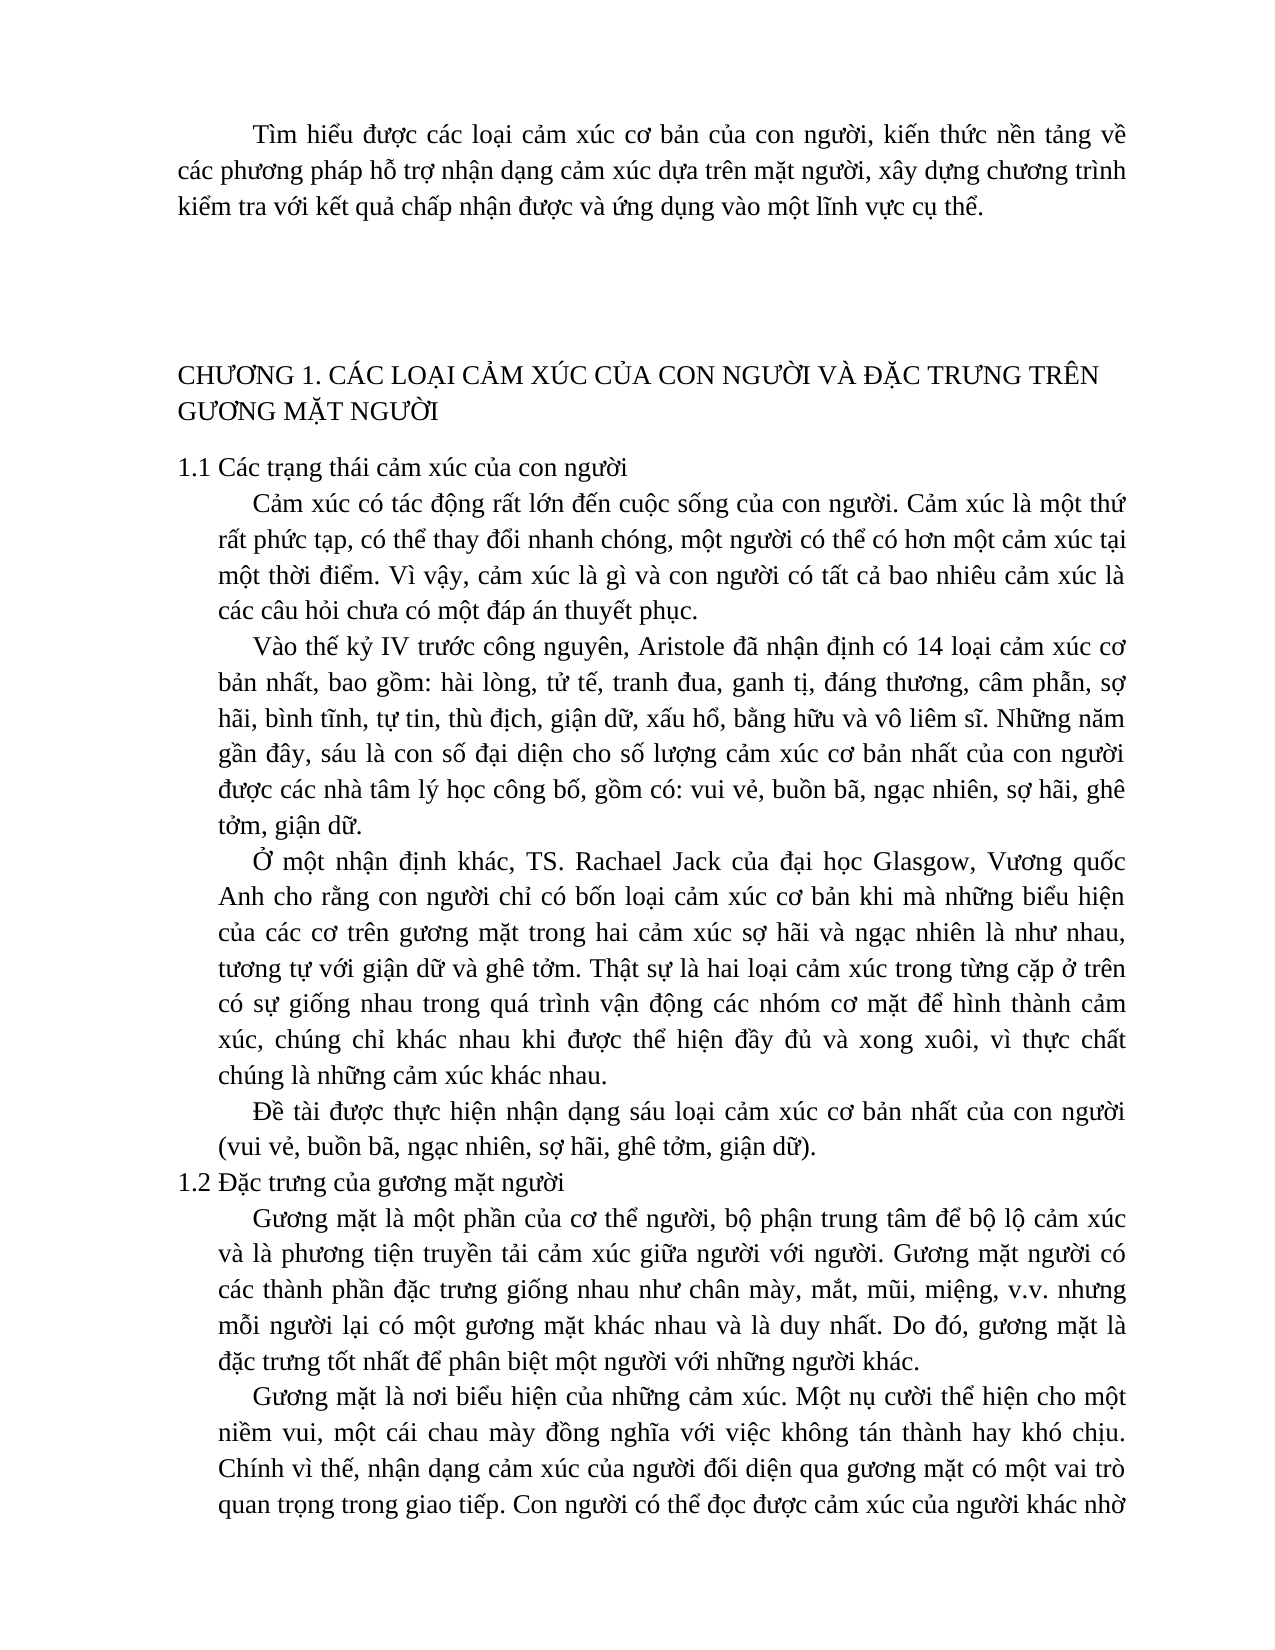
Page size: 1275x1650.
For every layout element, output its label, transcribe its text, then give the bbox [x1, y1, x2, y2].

list Cảm xúc có tác động rất lớn đến cuộc sống của con người. Cảm xúc là một thứ rất phức tạp, có thể thay đổi nhanh chóng, một người có thể có hơn một cảm xúc tại một thời điểm. Vì vậy, cảm xúc là gì và con người có tất cả bao nhiêu cảm xúc là các câu hỏi chưa có một đáp án thuyết phục. [218, 487, 1127, 626]
list Các trạng thái cảm xúc của con người [177, 452, 1127, 483]
list Đặc trưng của gương mặt người [177, 1166, 1127, 1197]
text Tìm hiểu được các loại cảm xúc cơ bản của con người, kiến thức nền tảng về các phương pháp hỗ trợ nhận dạng cảm xúc dựa trên mặt người, xây dựng chương trình kiểm tra với kết quả chấp nhận được và ứng dụng vào một lĩnh vực cụ thể. [177, 118, 1127, 221]
list Vào thế kỷ IV trước công nguyên, Aristole đã nhận định có 14 loại cảm xúc cơ bản nhất, bao gồm: hài lòng, tử tế, tranh đua, ganh tị, đáng thương, câm phẫn, sợ hãi, bình tĩnh, tự tin, thù địch, giận dữ, xấu hổ, bằng hữu và vô liêm sĩ. Những năm gần đây, sáu là con số đại diện cho số lượng cảm xúc cơ bản nhất của con người được các nhà tâm lý học công bố, gồm có: vui vẻ, buồn bã, ngạc nhiên, sợ hãi, ghê tởm, giận dữ. [218, 630, 1127, 840]
text CHƯƠNG 1. CÁC LOẠI CẢM XÚC CỦA CON NGƯỜI VÀ ĐẶC TRƯNG TRÊN GƯƠNG MẶT NGƯỜI [177, 359, 1127, 426]
list Ở một nhận định khác, TS. Rachael Jack của đại học Glasgow, Vương quốc Anh cho rằng con người chỉ có bốn loại cảm xúc cơ bản khi mà những biểu hiện của các cơ trên gương mặt trong hai cảm xúc sợ hãi và ngạc nhiên là như nhau, tương tự với giận dữ và ghê tởm. Thật sự là hai loại cảm xúc trong từng cặp ở trên có sự giống nhau trong quá trình vận động các nhóm cơ mặt để hình thành cảm xúc, chúng chỉ khác nhau khi được thể hiện đầy đủ và xong xuôi, vì thực chất chúng là những cảm xúc khác nhau. [218, 844, 1127, 1090]
list Đề tài được thực hiện nhận dạng sáu loại cảm xúc cơ bản nhất của con người (vui vẻ, buồn bã, ngạc nhiên, sợ hãi, ghê tởm, giận dữ). [218, 1095, 1127, 1162]
